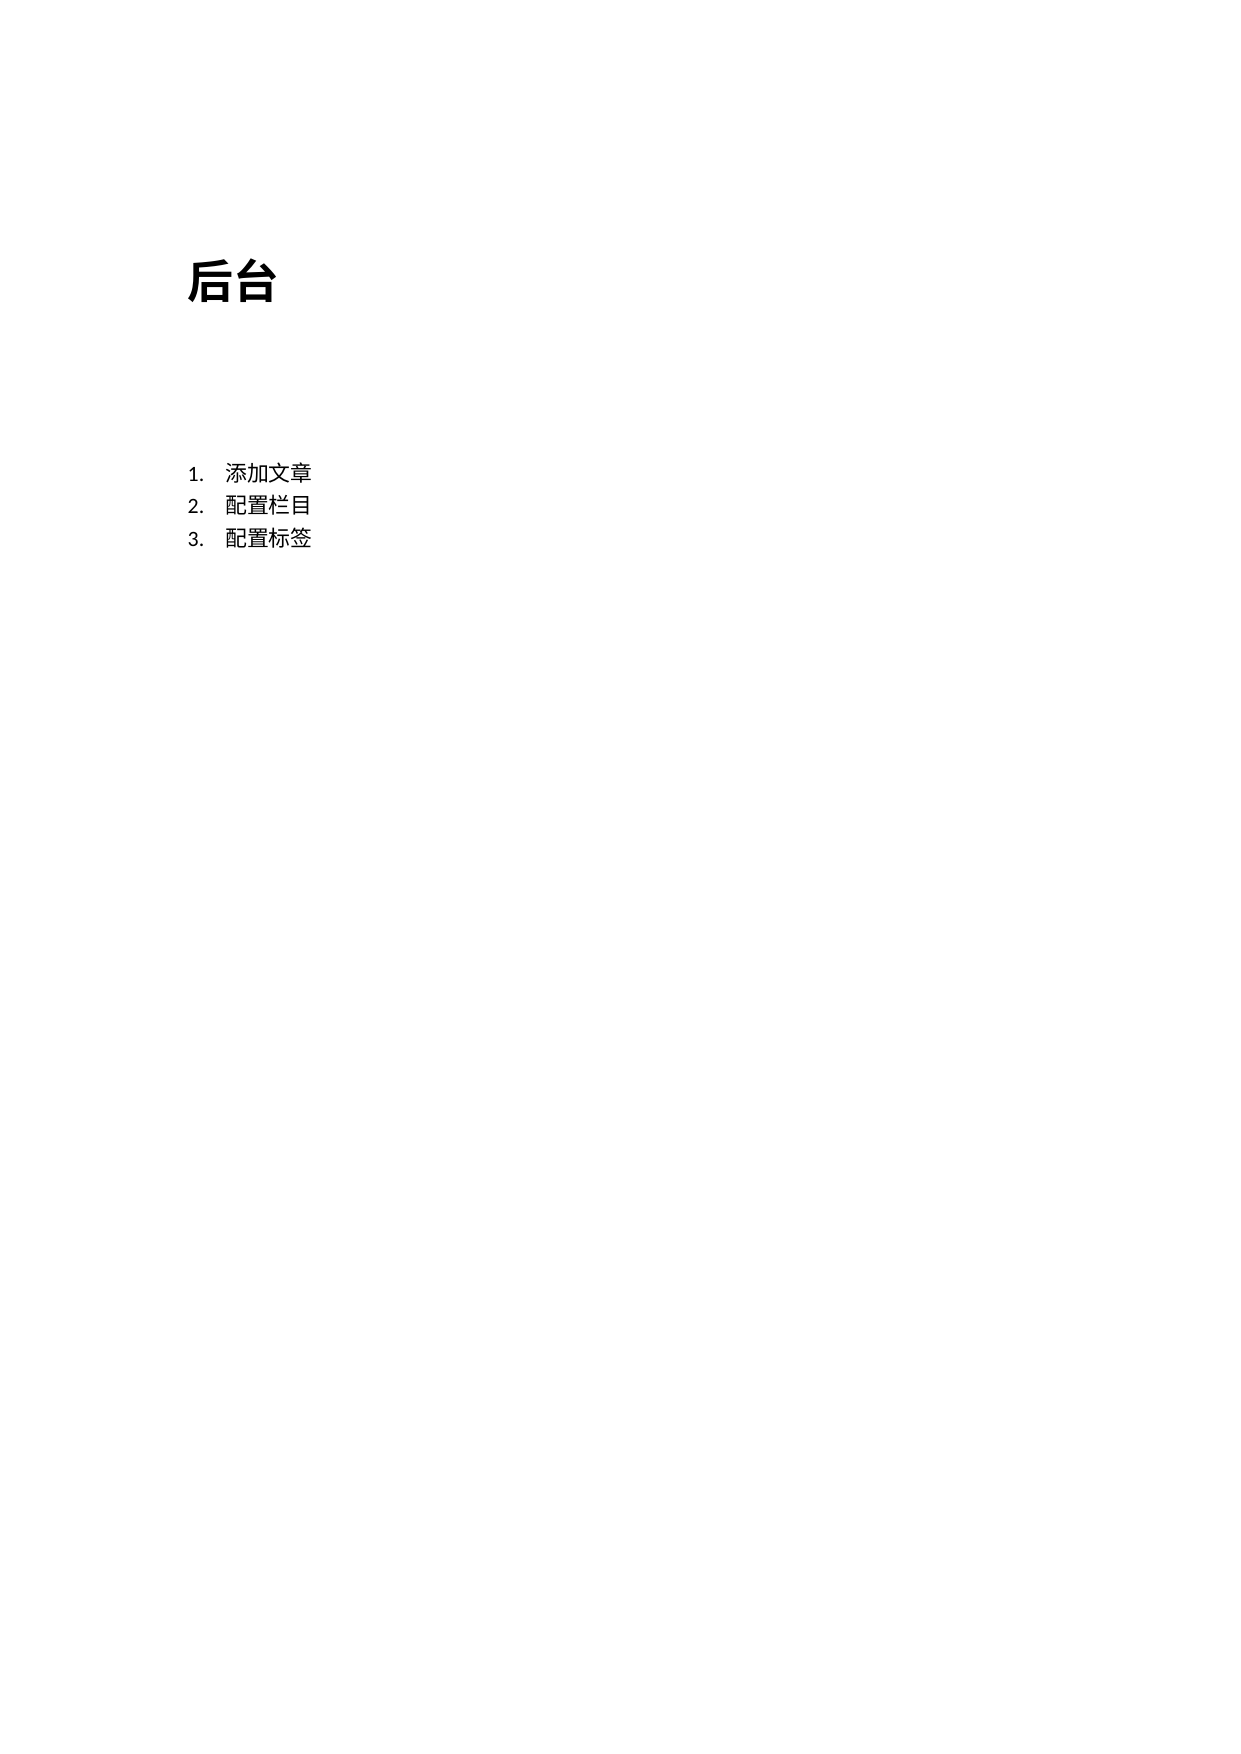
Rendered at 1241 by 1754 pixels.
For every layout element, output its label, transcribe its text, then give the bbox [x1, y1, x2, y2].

subtitle 后台 [187, 230, 1053, 327]
list 配置标签 [187, 520, 1053, 553]
list 配置栏目 [187, 488, 1053, 520]
list 添加文章 [187, 455, 1053, 488]
